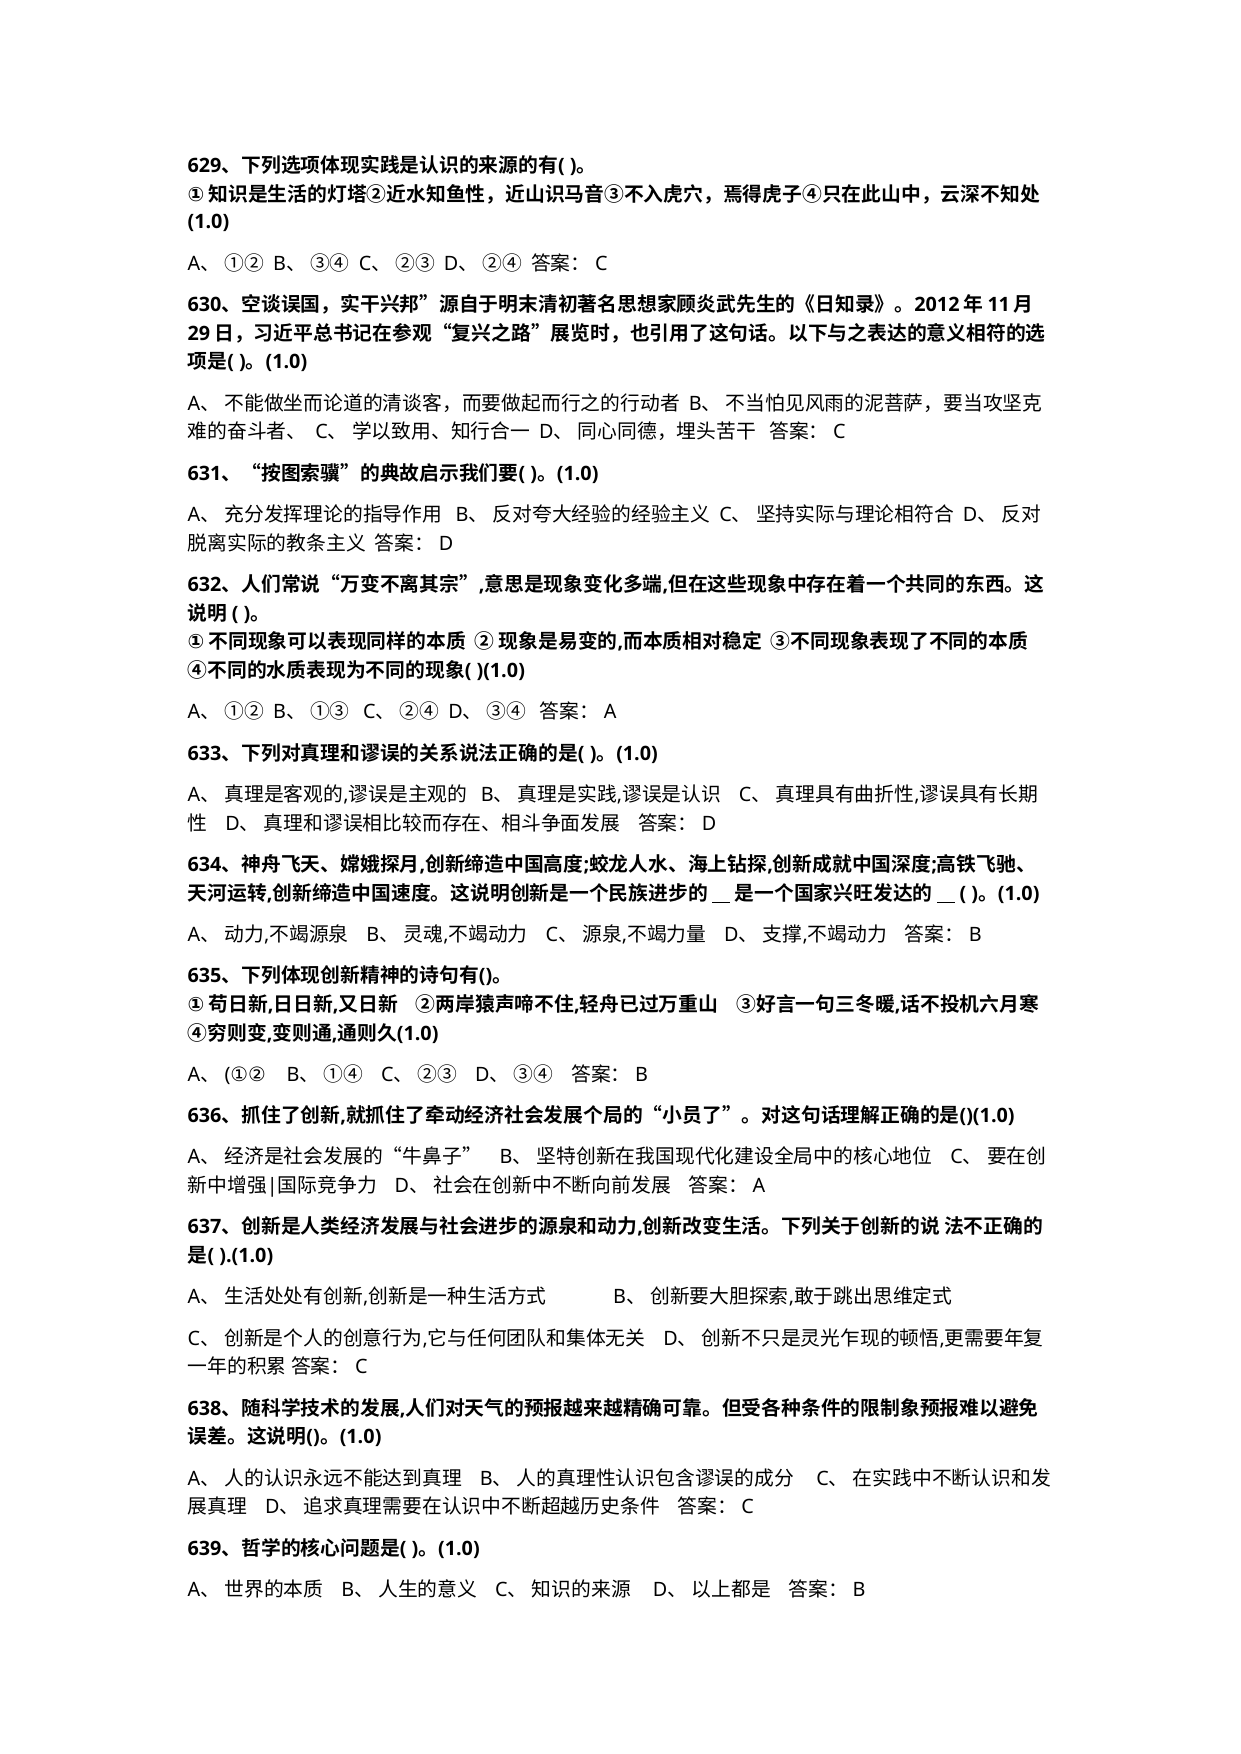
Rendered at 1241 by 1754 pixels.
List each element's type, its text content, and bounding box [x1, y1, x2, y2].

text A、 生活处处有创新,创新是一种生活方式 B、 创新要大胆探索,敢于跳出思维定式 [187, 1281, 1053, 1309]
text 633、下列对真理和谬误的关系说法正确的是( )。(1.0) [187, 737, 1053, 766]
text A、 (①② B、 ①④ C、 ②③ D、 ③④ 答案： B [187, 1058, 1053, 1087]
text A、 动力,不竭源泉 B、 灵魂,不竭动力 C、 源泉,不竭力量 D、 支撑,不竭动力 答案： B [187, 918, 1053, 947]
text C、 创新是个人的创意行为,它与任何团队和集体无关 D、 创新不只是灵光乍现的顿悟,更需要年复一年的积累 答案： C [187, 1322, 1053, 1379]
text 631、“按图索骥”的典故启示我们要( )。(1.0) [187, 457, 1053, 486]
text 638、随科学技术的发展,人们对天气的预报越来越精确可靠。但受各种条件的限制象预报难以避免误差。这说明()。(1.0) [187, 1392, 1053, 1449]
text A、 经济是社会发展的“牛鼻子” B、 坚特创新在我国现代化建设全局中的核心地位 C、 要在创新中增强|国际竞争力 D、 社会在创新中不断向前发展 答案： A [187, 1141, 1053, 1198]
text A、 ①② B、 ①③ C、 ②④ D、 ③④ 答案： A [187, 696, 1053, 724]
text A、 不能做坐而论道的清谈客，而要做起而行之的行动者 B、 不当怕见风雨的泥菩萨，要当攻坚克难的奋斗者、 C、 学以致用、知行合一 D、 同心同德，埋头苦干 答案： C [187, 387, 1053, 444]
text A、 世界的本质 B、 人生的意义 C、 知识的来源 D、 以上都是 答案： B [187, 1573, 1053, 1602]
text A、 充分发挥理论的指导作用 B、 反对夸大经验的经验主义 C、 坚持实际与理论相符合 D、 反对脱离实际的教条主义 答案： D [187, 498, 1053, 556]
text A、 真理是客观的,谬误是主观的 B、 真理是实践,谬误是认识 C、 真理具有曲折性,谬误具有长期性 D、 真理和谬误相比较而存在、相斗争面发展 答案： D [187, 778, 1053, 836]
text A、 人的认识永远不能达到真理 B、 人的真理性认识包含谬误的成分 C、 在实践中不断认识和发展真理 D、 追求真理需要在认识中不断超越历史条件 答案： C [187, 1462, 1053, 1519]
text 634、神舟飞天、嫦娥探月,创新缔造中国高度;蛟龙人水、海上钻探,创新成就中国深度;高铁飞驰、天河运转,创新缔造中国速度。这说明创新是一个民族进步的 是一个国家兴旺发达的 ( )。(1.0) [187, 848, 1053, 906]
text 630、空谈误国，实干兴邦”源自于明末清初著名思想家顾炎武先生的《日知录》。2012年11月29日，习近平总书记在参观“复兴之路”展览时，也引用了这句话。以下与之表达的意义相符的选项是( )。(1.0) [187, 288, 1053, 374]
text 629、下列选项体现实践是认识的来源的有( )。 ①知识是生活的灯塔②近水知鱼性，近山识马音③不入虎穴，焉得虎子④只在此山中，云深不知处(1.0) [187, 150, 1053, 234]
text 636、抓住了创新,就抓住了牵动经济社会发展个局的“小员了”。对这句话理解正确的是()(1.0) [187, 1099, 1053, 1128]
text 635、下列体现创新精神的诗句有()。 ①苟日新,日日新,又日新 ②两岸猿声啼不住,轻舟已过万重山 ③好言一句三冬暖,话不投机六月寒 ④穷则变,变则通,通则久(1.0) [187, 959, 1053, 1046]
text A、 ①② B、 ③④ C、 ②③ D、 ②④ 答案： C [187, 247, 1053, 276]
text 632、人们常说“万变不离其宗”,意思是现象变化多端,但在这些现象中存在着一个共同的东西。这说明 ( )。 ①不同现象可以表现同样的本质 ② 现象是易变的,而本质相对稳定 ③不同现象表现了不同的本质 ④不同的水质表现为不同的现象( )(1.0) [187, 568, 1053, 683]
text 639、哲学的核心问题是( )。(1.0) [187, 1532, 1053, 1561]
text 637、创新是人类经济发展与社会进步的源泉和动力,创新改变生活。下列关于创新的说 法不正确的是( ).(1.0) [187, 1211, 1053, 1268]
